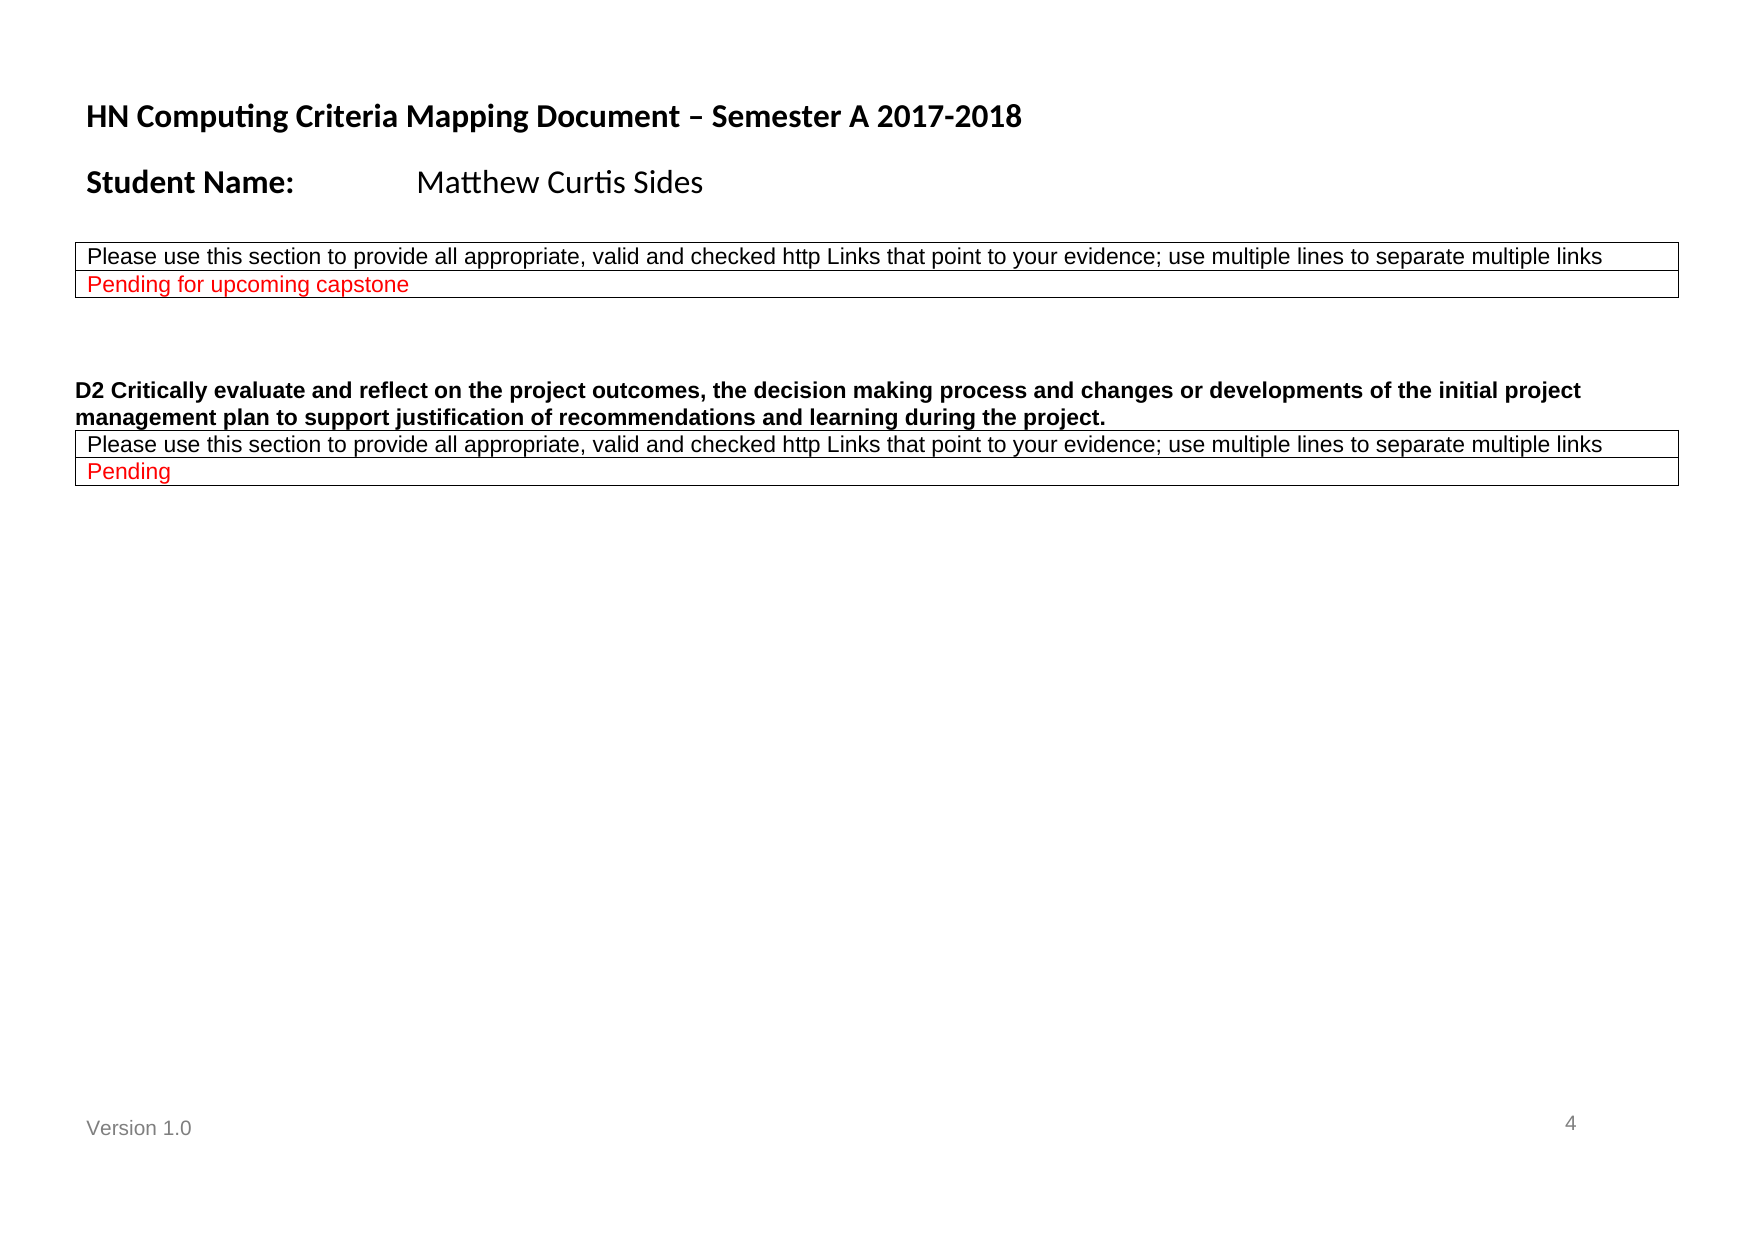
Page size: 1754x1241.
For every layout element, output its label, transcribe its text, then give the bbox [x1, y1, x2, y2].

table_cell Pending [76, 458, 1678, 484]
table_cell Pending for upcoming capstone [76, 271, 1678, 297]
text D2 Critically evaluate and reflect on the project outcomes, the decision making process and changes or developments of the initial project management plan to support justification of recommendations and learning during the project. [75, 377, 1679, 430]
